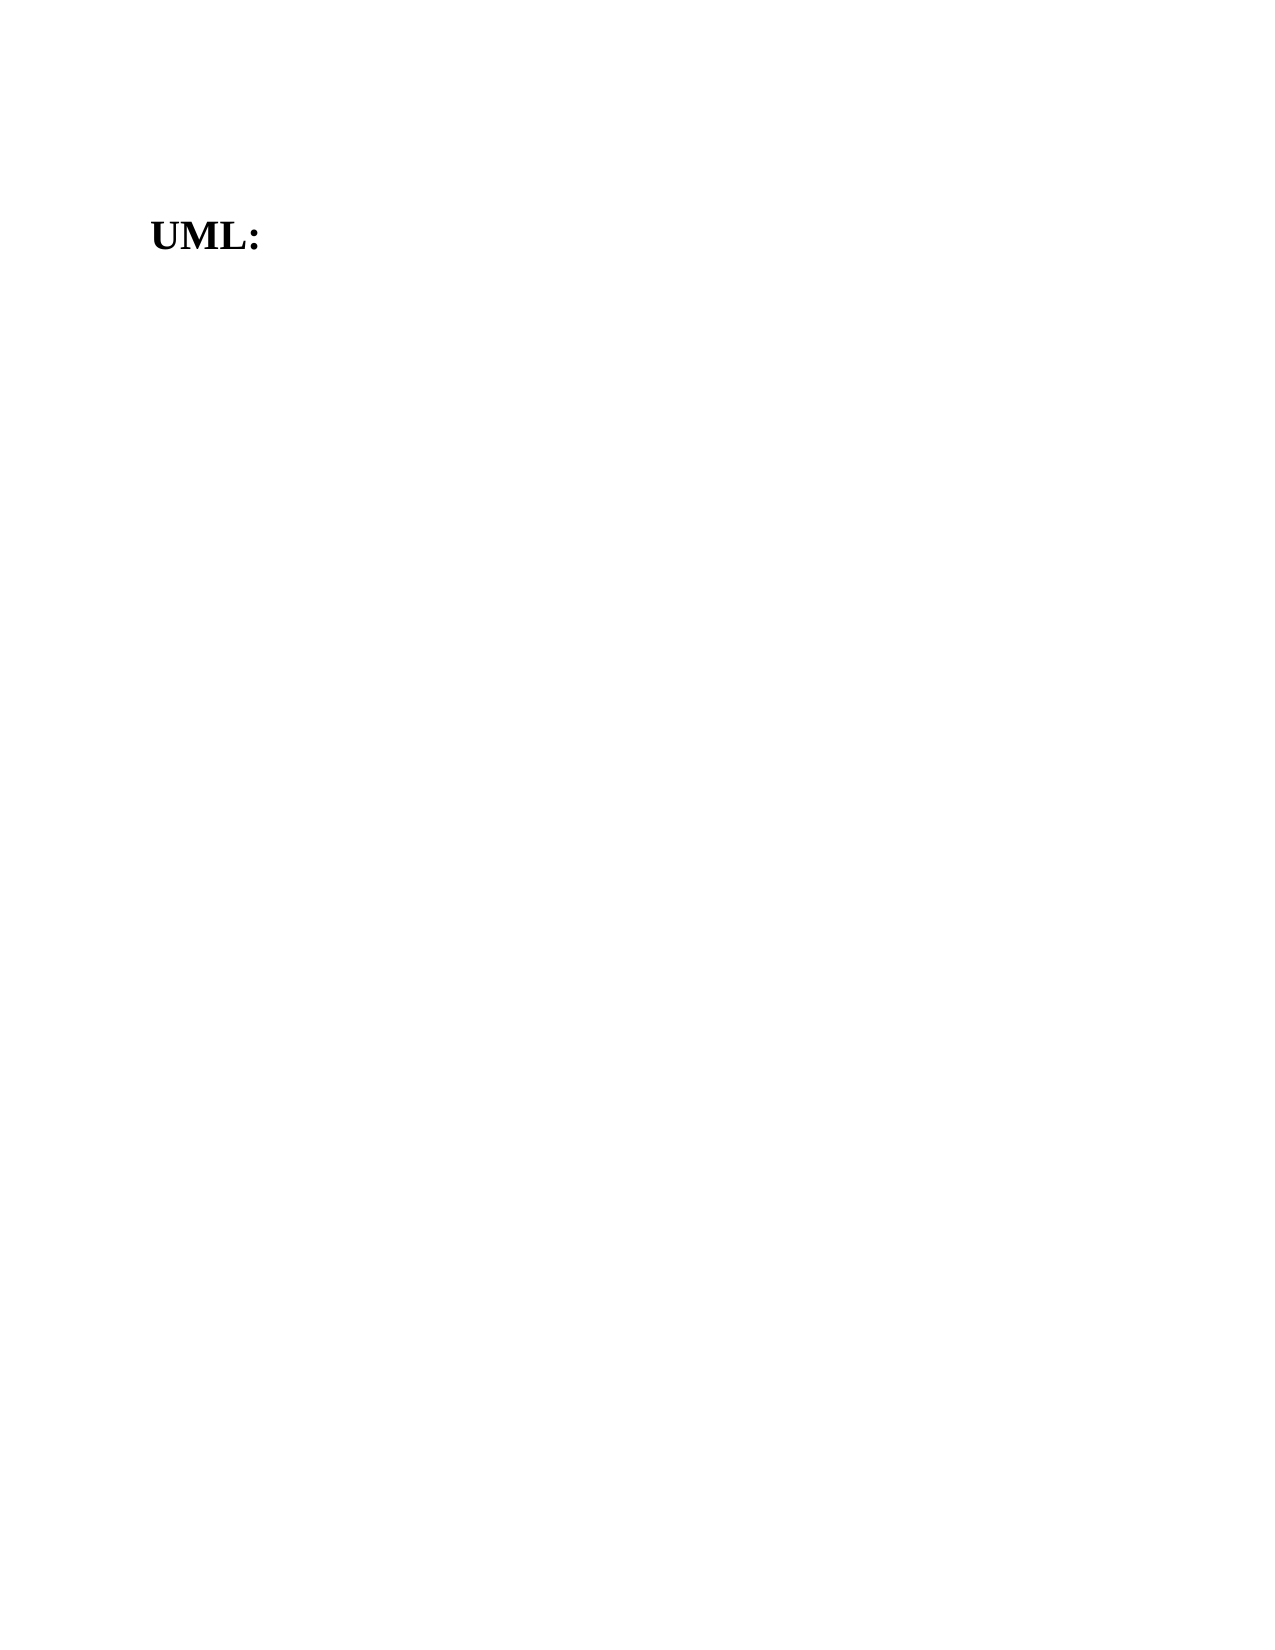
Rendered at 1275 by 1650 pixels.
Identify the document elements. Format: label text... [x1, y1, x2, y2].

text UML: [150, 210, 1125, 258]
